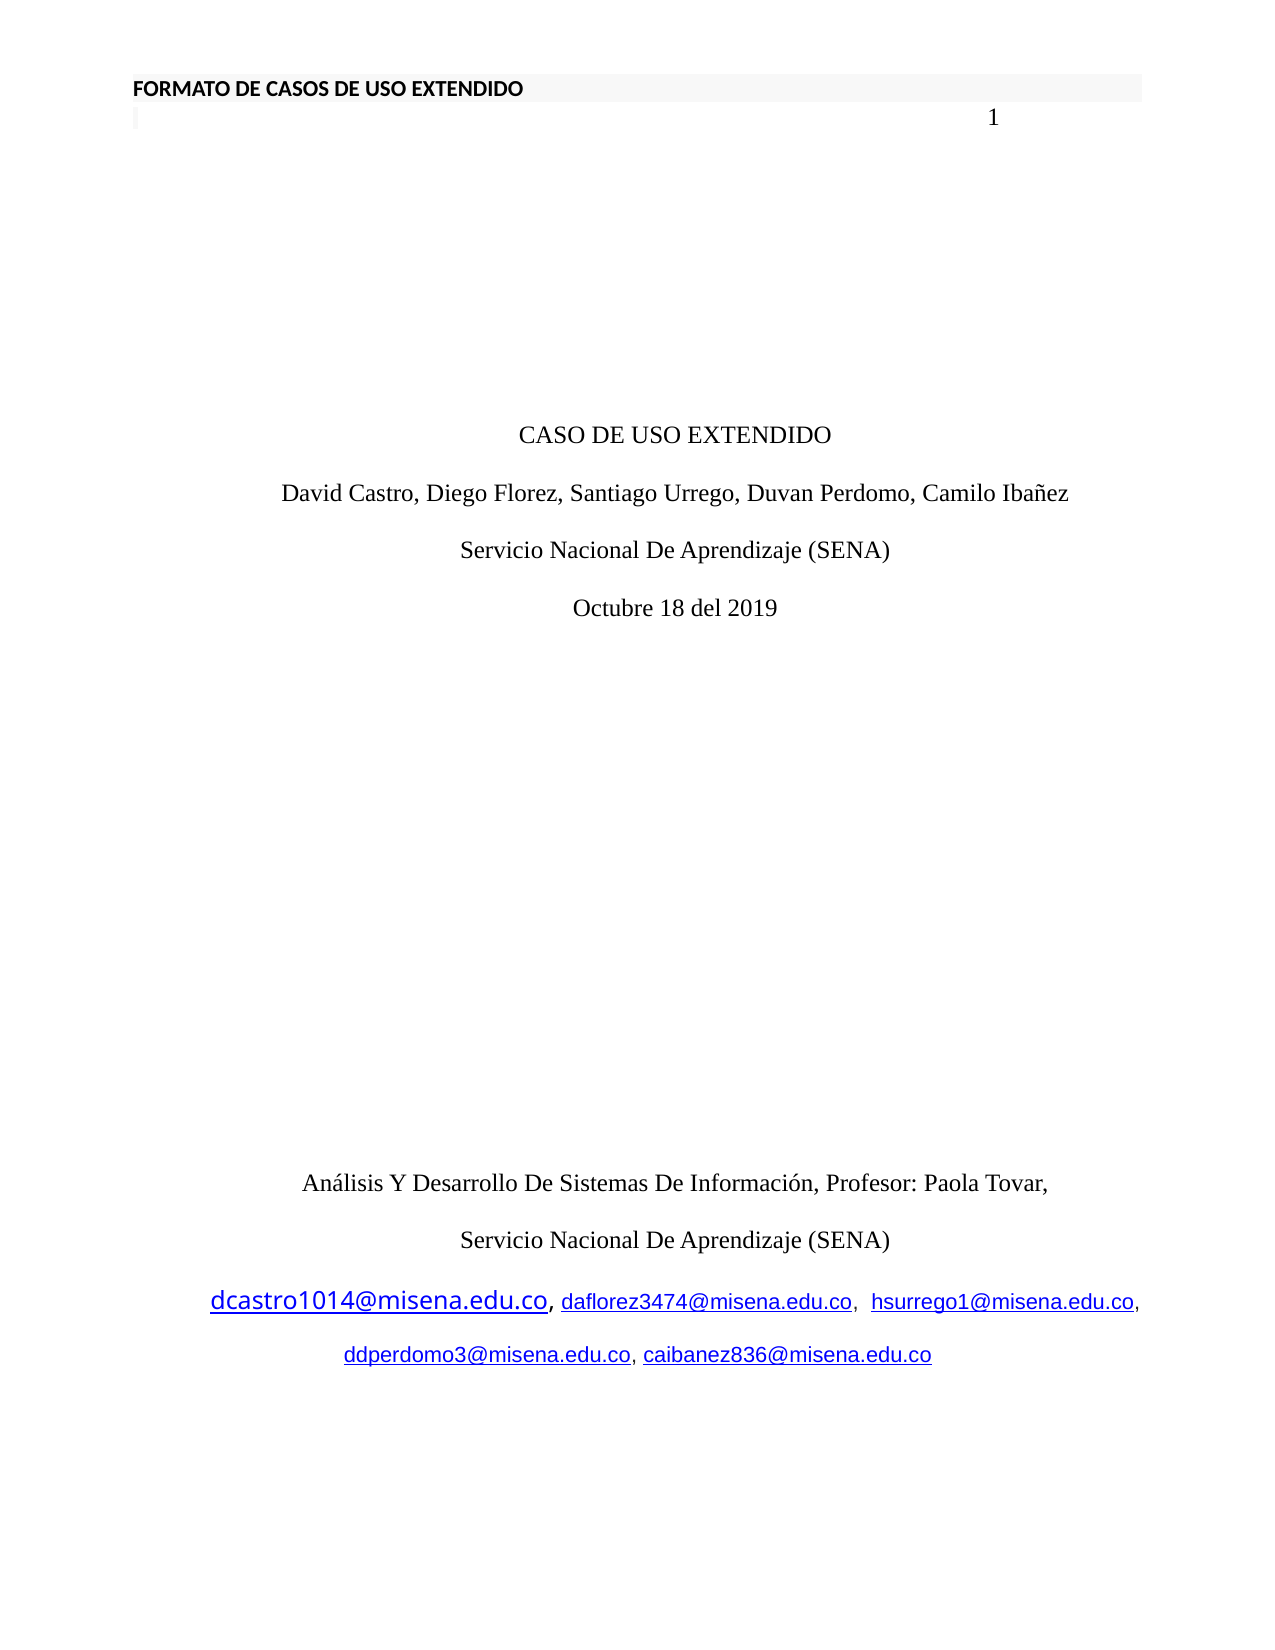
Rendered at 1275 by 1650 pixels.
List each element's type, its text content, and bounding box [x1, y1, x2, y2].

title Análisis Y Desarrollo De Sistemas De Información, Profesor: Paola Tovar, [133, 1168, 1142, 1197]
title dcastro1014@misena.edu.co, daflorez3474@misena.edu.co, hsurrego1@misena.edu.co, ddperdomo3@misena.edu.co, caibanez836@misena.edu.co [133, 1283, 1142, 1367]
title Servicio Nacional De Aprendizaje (SENA) [133, 1225, 1142, 1254]
title CASO DE USO EXTENDIDO [133, 420, 1142, 449]
text Servicio Nacional De Aprendizaje (SENA) [133, 535, 1142, 564]
title David Castro, Diego Florez, Santiago Urrego, Duvan Perdomo, Camilo Ibañez [133, 478, 1142, 507]
text Octubre 18 del 2019 [133, 593, 1142, 622]
